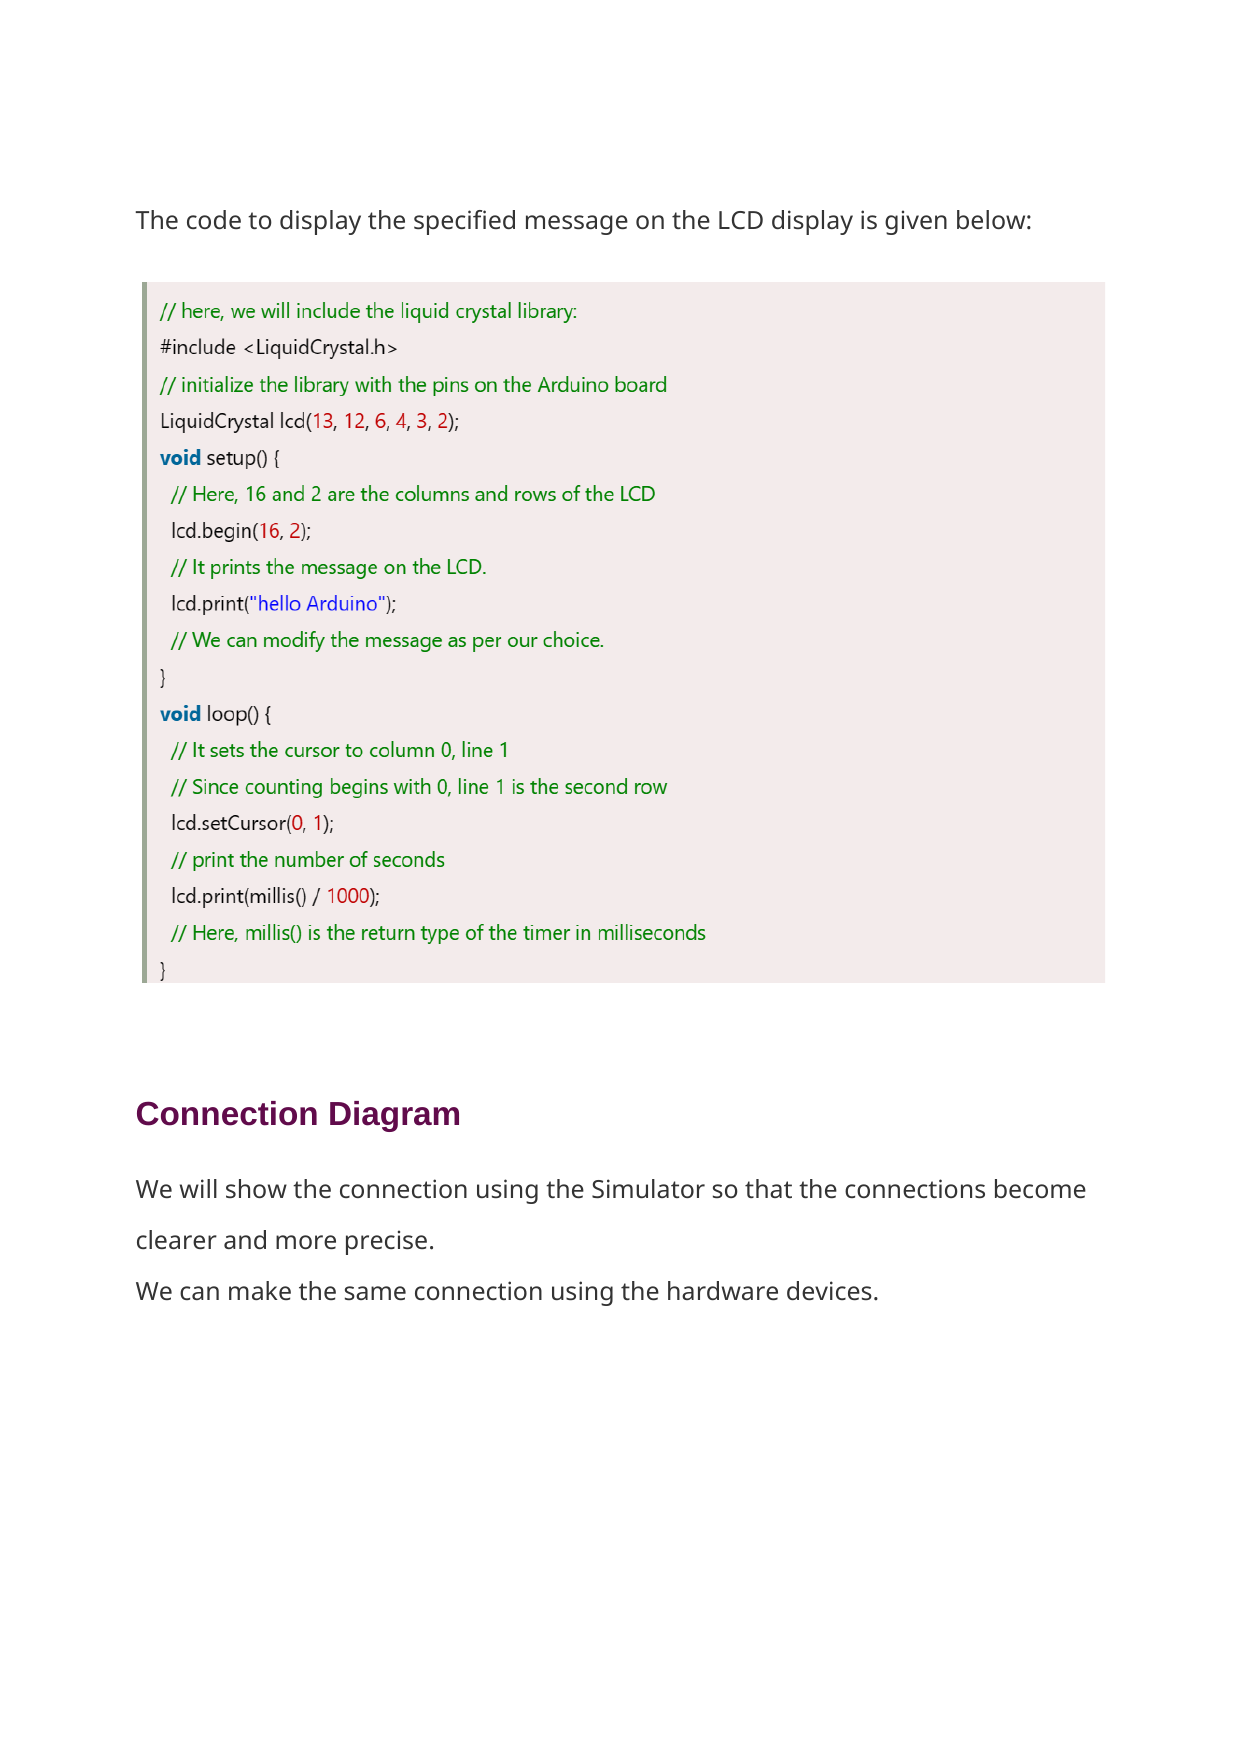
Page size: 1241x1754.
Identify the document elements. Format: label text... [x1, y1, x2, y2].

text We will show the connection using the Simulator so that the connections become clearer and more precise. [135, 1171, 1105, 1256]
text Connection Diagram [135, 1094, 1105, 1133]
text We can make the same connection using the hardware devices. [135, 1273, 1105, 1307]
picture [135, 282, 1106, 983]
text The code to display the specified message on the LCD display is given below: [135, 203, 1105, 237]
